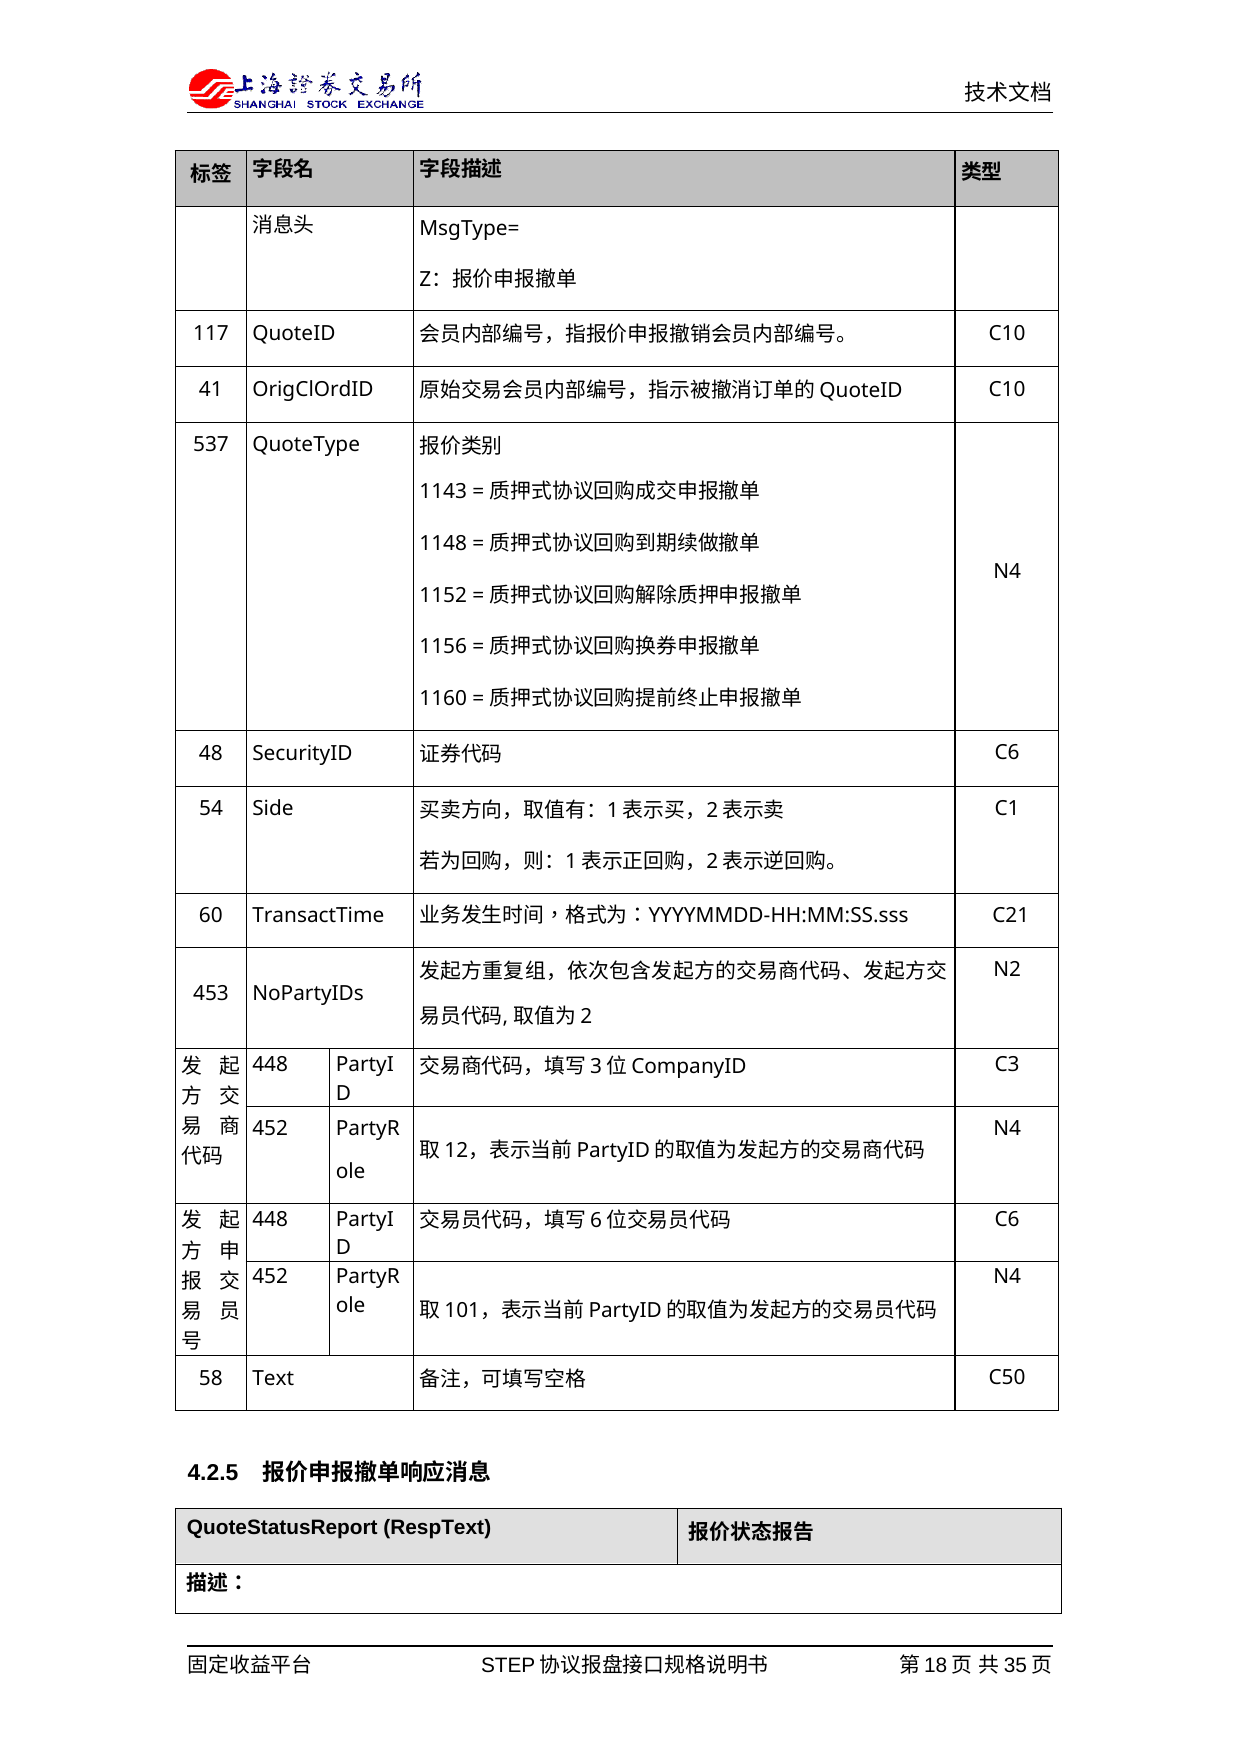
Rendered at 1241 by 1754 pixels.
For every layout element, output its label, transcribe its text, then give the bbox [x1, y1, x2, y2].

table_cell 60 [176, 894, 246, 947]
table_cell 买卖方向，取值有：1表示买，2表示卖 若为回购，则：1表示正回购，2表示逆回购。 [414, 787, 954, 893]
table_cell [956, 207, 1058, 310]
table_cell 交易员代码，填写6位交易员代码 [414, 1204, 954, 1261]
table_header 字段描述 [414, 151, 954, 206]
table_cell PartyRole [330, 1107, 413, 1203]
table_cell [176, 207, 246, 310]
table_cell TransactTime [247, 894, 413, 947]
table_cell N4 [956, 1107, 1058, 1203]
table_cell 发起方申报交易员号 [176, 1204, 246, 1355]
table_cell 41 [176, 367, 246, 422]
table_cell 448 [247, 1204, 329, 1261]
table_cell PartyRole [330, 1262, 413, 1355]
table_cell 453 [176, 948, 246, 1048]
table_cell 452 [247, 1107, 329, 1203]
table_cell 取101，表示当前PartyID的取值为发起方的交易员代码 [414, 1262, 954, 1355]
table_cell SecurityID [247, 731, 413, 786]
table_header 字段名 [247, 151, 413, 206]
table_cell N4 [956, 423, 1058, 730]
table_cell 452 [247, 1262, 329, 1355]
table_cell C3 [956, 1049, 1058, 1106]
table_cell 58 [176, 1356, 246, 1410]
table_cell 原始交易会员内部编号，指示被撤消订单的QuoteID [414, 367, 954, 422]
table_cell 备注，可填写空格 [414, 1356, 954, 1410]
table_cell 117 [176, 311, 246, 366]
table_cell 取12，表示当前PartyID的取值为发起方的交易商代码 [414, 1107, 954, 1203]
table_cell MsgType= Z：报价申报撤单 [414, 207, 954, 310]
table_cell 发起方重复组，依次包含发起方的交易商代码、发起方交易员代码, 取值为2 [414, 948, 954, 1048]
table_cell OrigClOrdID [247, 367, 413, 422]
table_cell 证券代码 [414, 731, 954, 786]
table_cell PartyID [330, 1049, 413, 1106]
table_cell 消息头 [247, 207, 413, 310]
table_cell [176, 1565, 1061, 1613]
subtitle 报价申报撤单响应消息 [187, 1454, 1053, 1487]
table_cell 业务发生时间，格式为：YYYYMMDD-HH:MM:SS.sss [414, 894, 954, 947]
table_cell C50 [956, 1356, 1058, 1410]
table_cell 发起方交易商代码 [176, 1049, 246, 1203]
table_cell C1 [956, 787, 1058, 893]
table_cell PartyID [330, 1204, 413, 1261]
table_cell QuoteID [247, 311, 413, 366]
table_header 类型 [956, 151, 1058, 206]
table_header QuoteStatusReport (RespText) [176, 1509, 677, 1563]
table_header 报价状态报告 [678, 1509, 1061, 1563]
table_cell 448 [247, 1049, 329, 1106]
table_cell QuoteType [247, 423, 413, 730]
table_cell 报价类别 1143 = 质押式协议回购成交申报撤单 1148 = 质押式协议回购到期续做撤单 1152 = 质押式协议回购解除质押申报撤单 1156 = 质押式协议回购换券申报撤单 1160 = 质押式协议回购提前终止申报撤单 [414, 423, 954, 730]
table_cell 54 [176, 787, 246, 893]
table_cell C10 [956, 311, 1058, 366]
table_header 标签 [176, 151, 246, 206]
table_cell Text [247, 1356, 413, 1410]
table_cell 会员内部编号，指报价申报撤销会员内部编号。 [414, 311, 954, 366]
table_cell 537 [176, 423, 246, 730]
table_cell Side [247, 787, 413, 893]
table_cell 48 [176, 731, 246, 786]
table_cell NoPartyIDs [247, 948, 413, 1048]
table_cell C6 [956, 1204, 1058, 1261]
table_cell C21 [956, 894, 1058, 947]
table_cell C10 [956, 367, 1058, 422]
table_cell C6 [956, 731, 1058, 786]
table_cell N4 [956, 1262, 1058, 1355]
picture [187, 69, 424, 109]
table_cell 交易商代码，填写3位CompanyID [414, 1049, 954, 1106]
table_cell N2 [956, 948, 1058, 1048]
